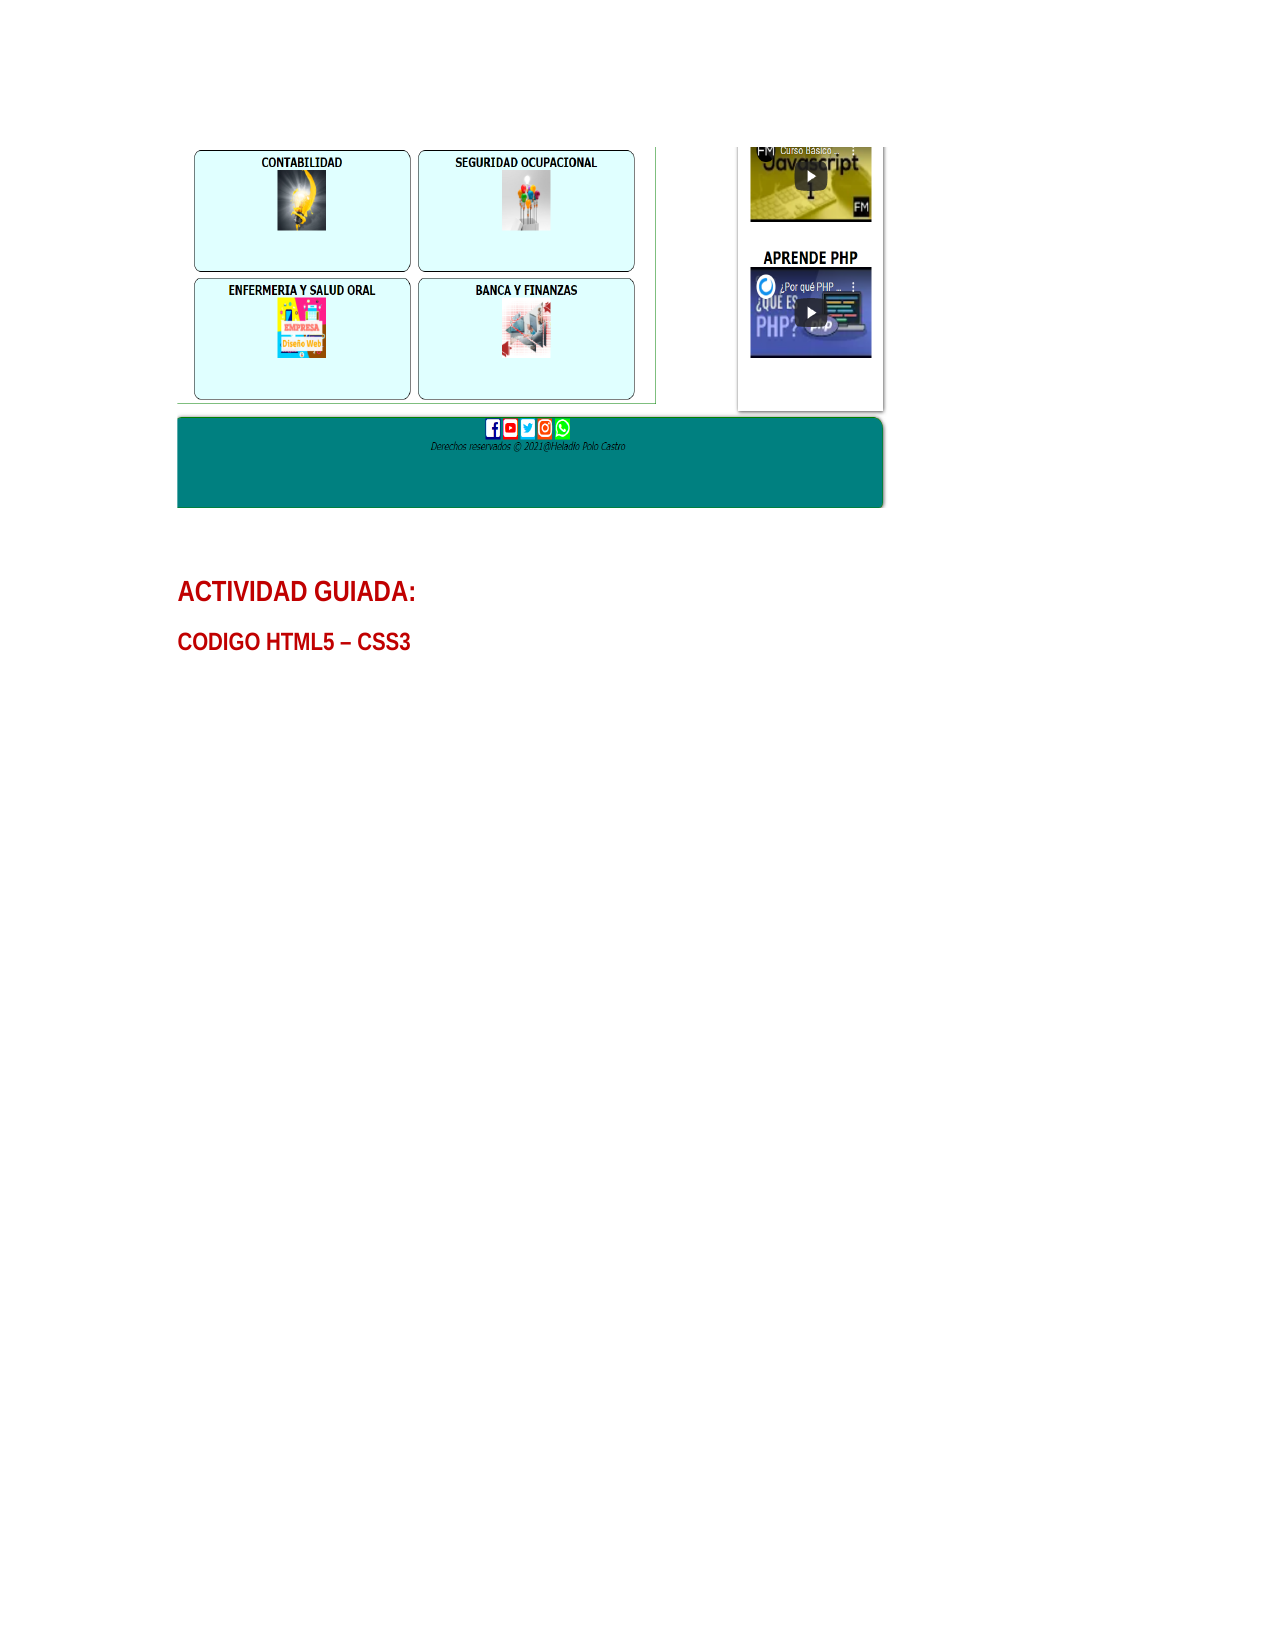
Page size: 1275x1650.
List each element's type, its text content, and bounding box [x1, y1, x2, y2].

text ACTIVIDAD GUIADA: [177, 574, 1098, 607]
picture [177, 147, 888, 508]
text CODIGO HTML5 – CSS3 [177, 627, 1098, 655]
